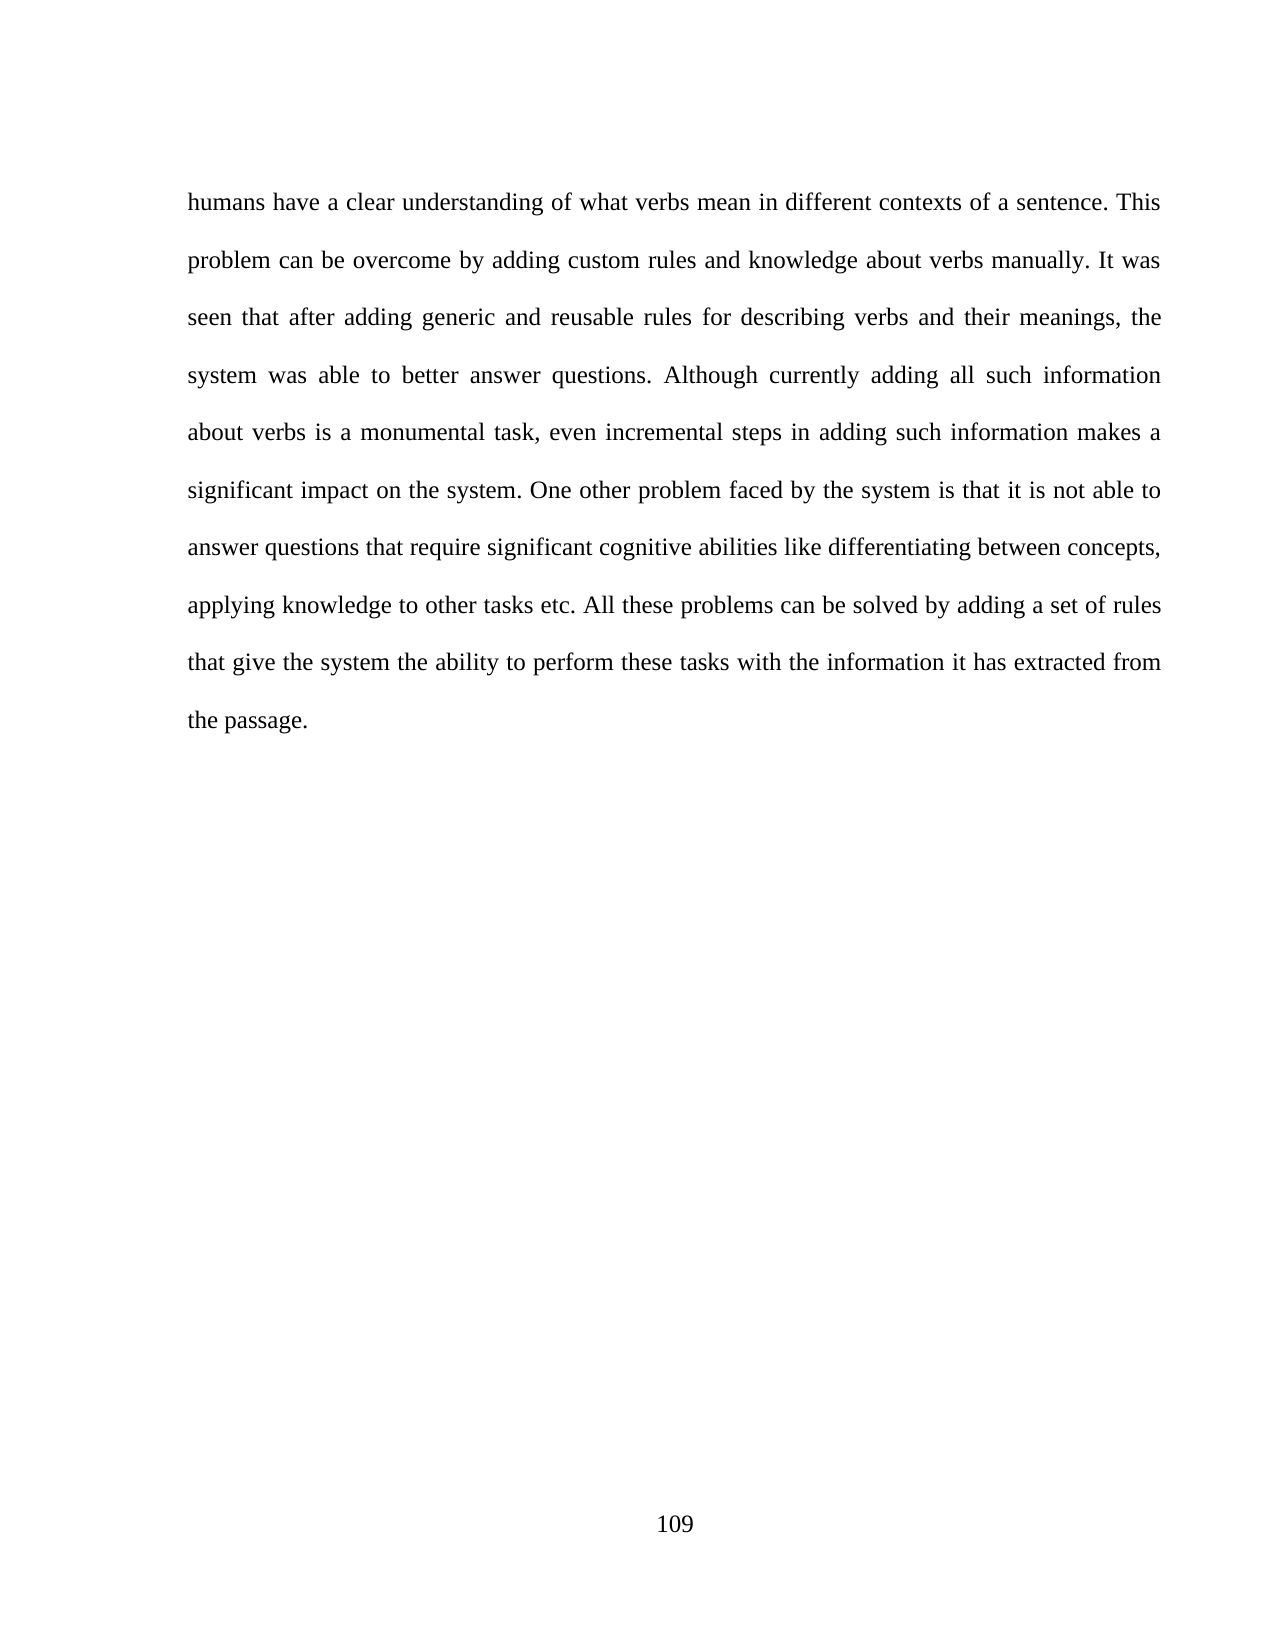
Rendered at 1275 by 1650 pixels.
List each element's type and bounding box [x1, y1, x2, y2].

text [187, 187, 1162, 734]
